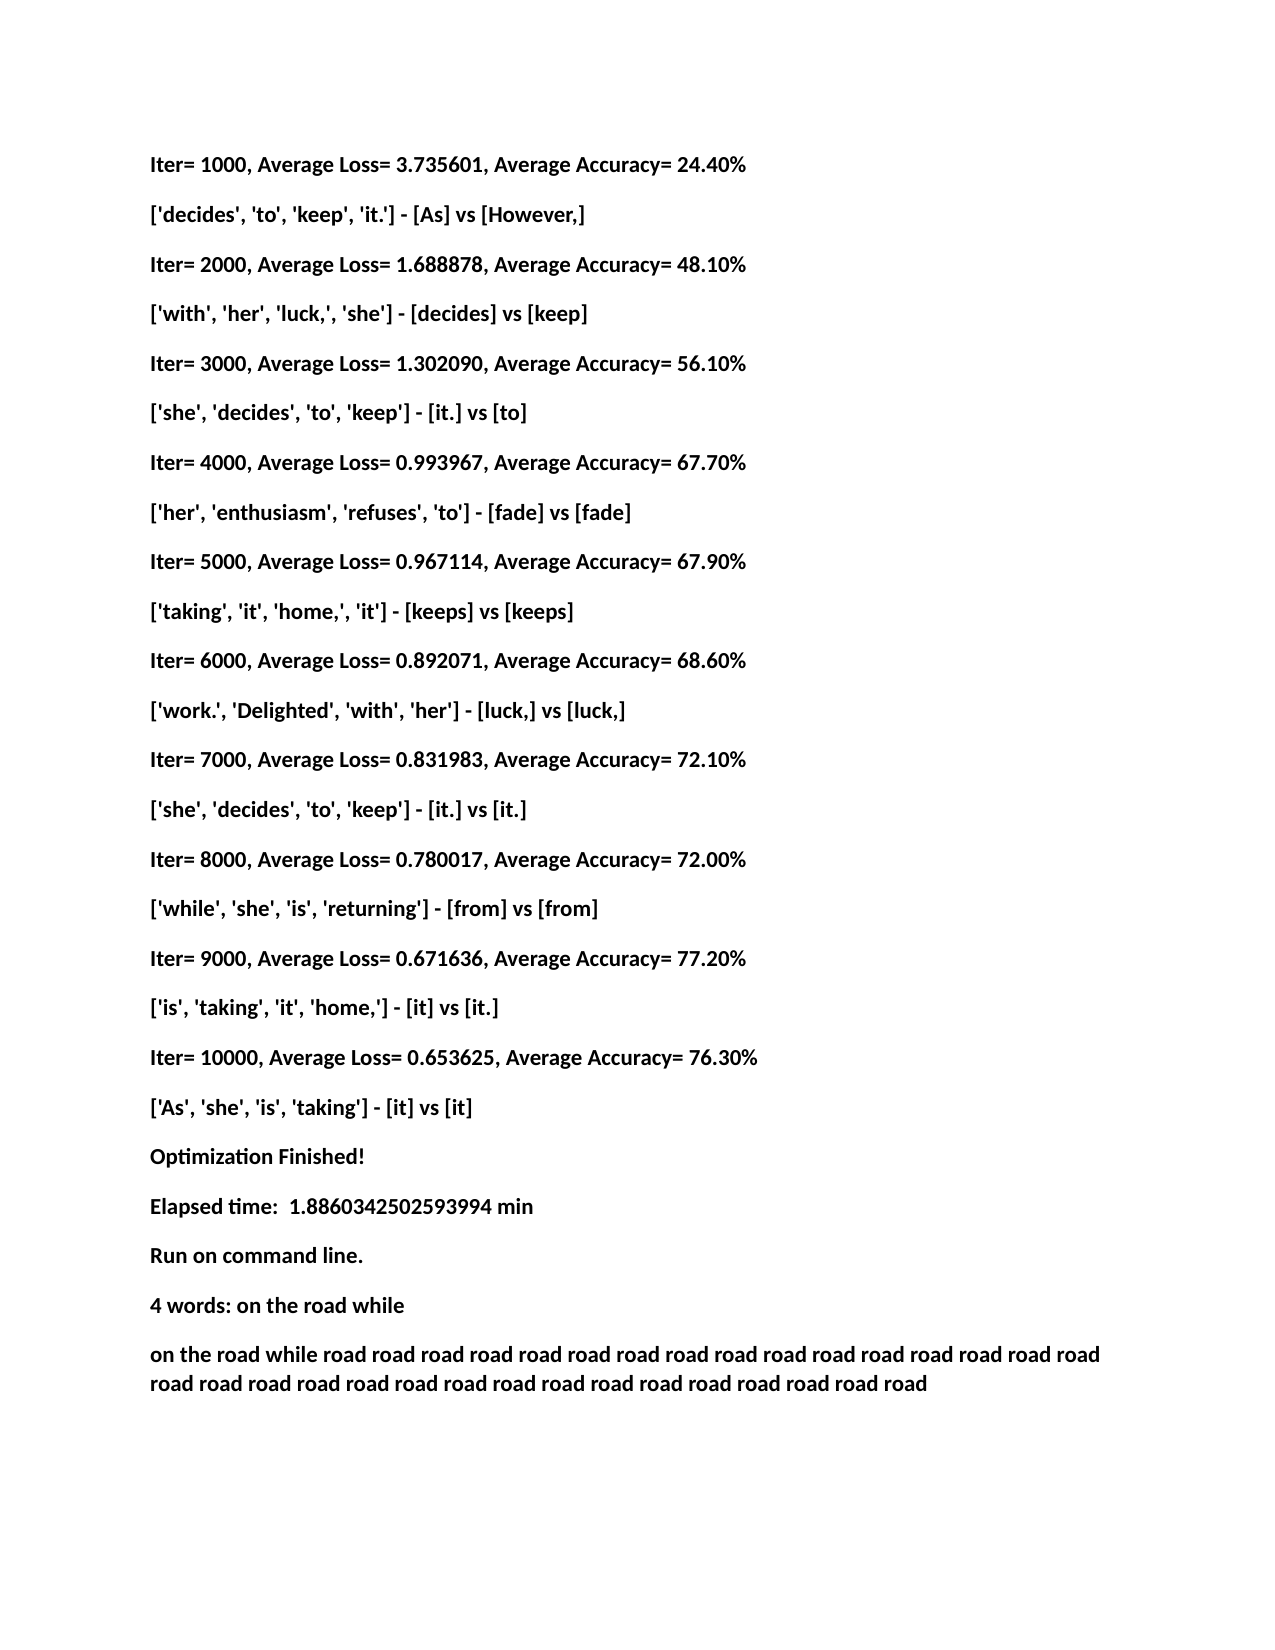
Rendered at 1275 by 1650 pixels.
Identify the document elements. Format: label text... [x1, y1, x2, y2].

text Elapsed time: 1.8860342502593994 min [150, 1191, 1125, 1220]
text Iter= 10000, Average Loss= 0.653625, Average Accuracy= 76.30% [150, 1042, 1125, 1071]
text 4 words: on the road while [150, 1290, 1125, 1319]
text ['is', 'taking', 'it', 'home,'] - [it] vs [it.] [150, 993, 1125, 1022]
text ['she', 'decides', 'to', 'keep'] - [it.] vs [to] [150, 398, 1125, 427]
text Iter= 1000, Average Loss= 3.735601, Average Accuracy= 24.40% [150, 150, 1125, 179]
text Optimization Finished! [150, 1142, 1125, 1170]
text Iter= 5000, Average Loss= 0.967114, Average Accuracy= 67.90% [150, 547, 1125, 575]
text Iter= 7000, Average Loss= 0.831983, Average Accuracy= 72.10% [150, 745, 1125, 774]
text Iter= 2000, Average Loss= 1.688878, Average Accuracy= 48.10% [150, 249, 1125, 278]
text ['she', 'decides', 'to', 'keep'] - [it.] vs [it.] [150, 794, 1125, 823]
text Run on command line. [150, 1241, 1125, 1269]
text ['taking', 'it', 'home,', 'it'] - [keeps] vs [keeps] [150, 596, 1125, 625]
text Iter= 8000, Average Loss= 0.780017, Average Accuracy= 72.00% [150, 844, 1125, 873]
text ['work.', 'Delighted', 'with', 'her'] - [luck,] vs [luck,] [150, 695, 1125, 724]
text on the road while road road road road road road road road road road road road road road road road road road road road road road road road road road road road road road road road [150, 1340, 1125, 1397]
text Iter= 6000, Average Loss= 0.892071, Average Accuracy= 68.60% [150, 646, 1125, 674]
text ['decides', 'to', 'keep', 'it.'] - [As] vs [However,] [150, 199, 1125, 228]
text ['with', 'her', 'luck,', 'she'] - [decides] vs [keep] [150, 299, 1125, 327]
text Iter= 3000, Average Loss= 1.302090, Average Accuracy= 56.10% [150, 348, 1125, 377]
text Iter= 9000, Average Loss= 0.671636, Average Accuracy= 77.20% [150, 943, 1125, 972]
text ['while', 'she', 'is', 'returning'] - [from] vs [from] [150, 894, 1125, 922]
text ['As', 'she', 'is', 'taking'] - [it] vs [it] [150, 1092, 1125, 1121]
text ['her', 'enthusiasm', 'refuses', 'to'] - [fade] vs [fade] [150, 497, 1125, 526]
text Iter= 4000, Average Loss= 0.993967, Average Accuracy= 67.70% [150, 447, 1125, 476]
